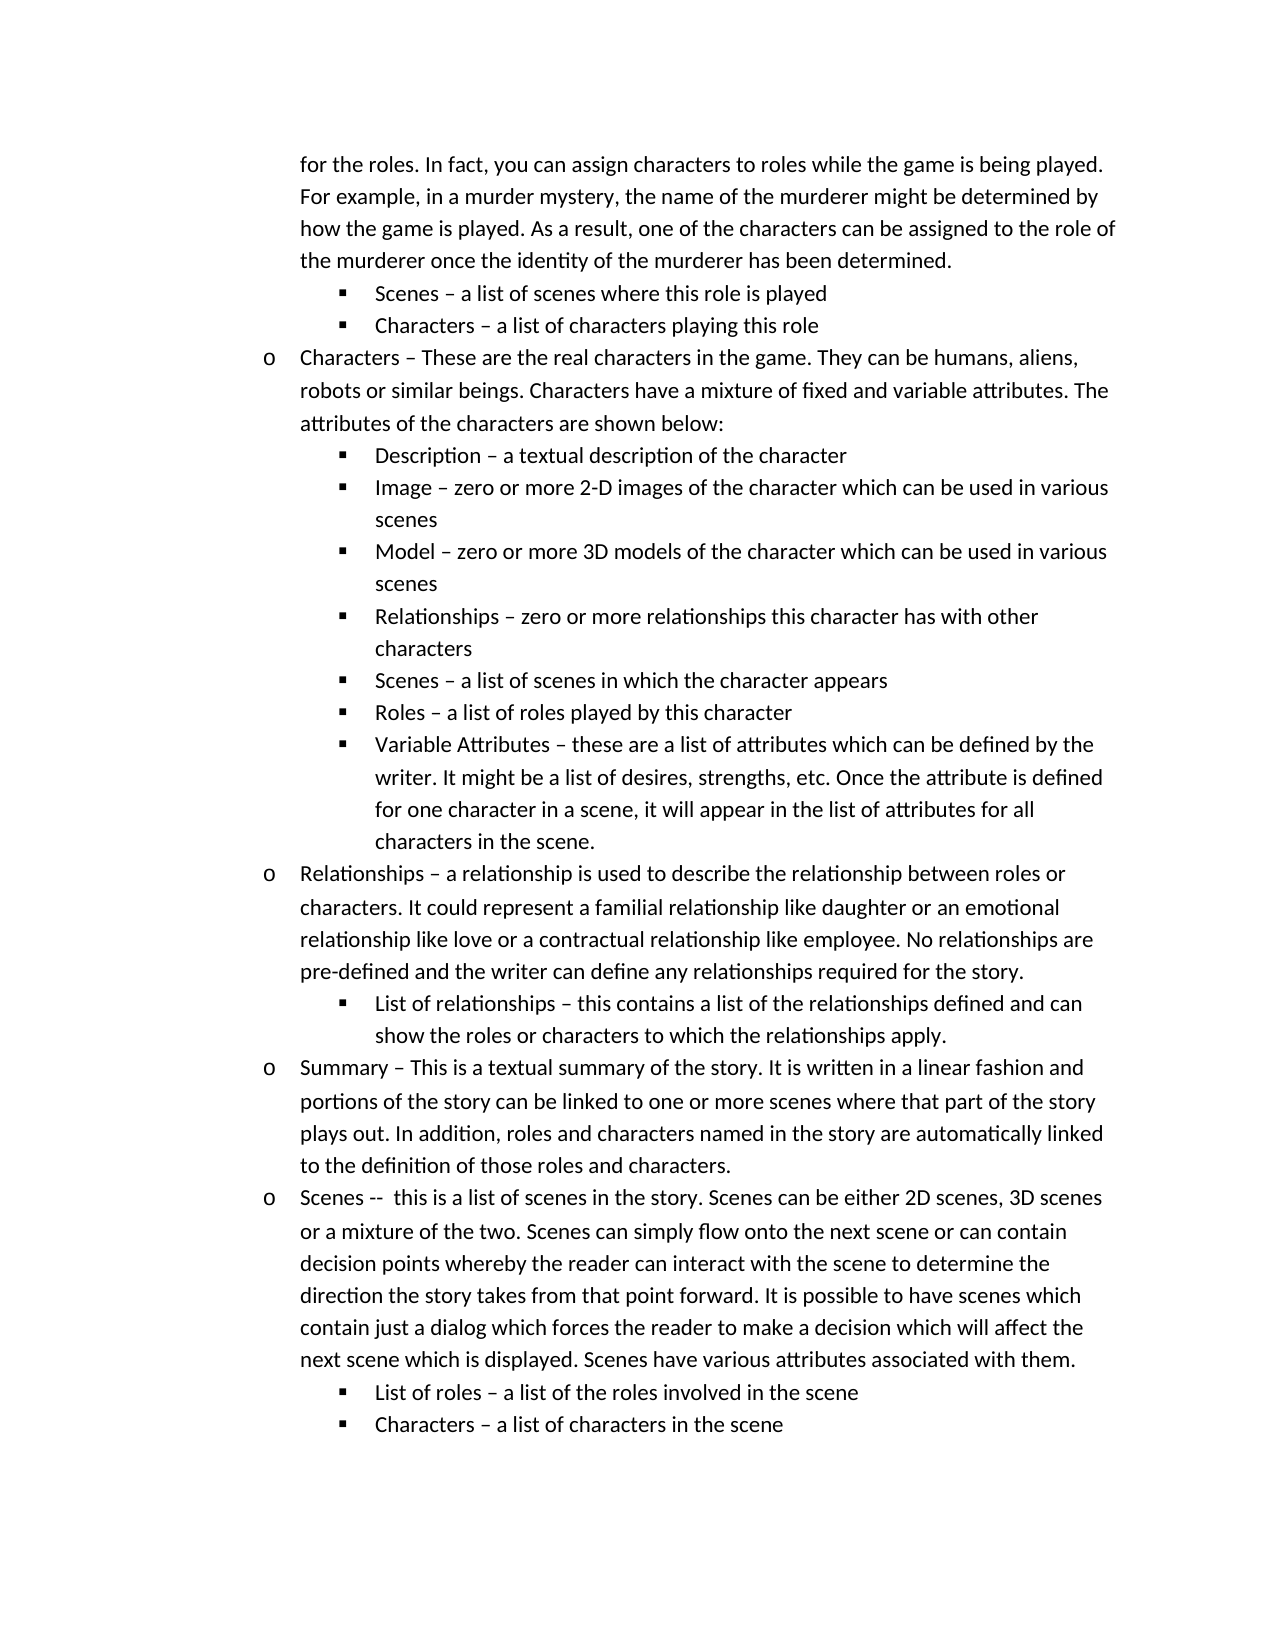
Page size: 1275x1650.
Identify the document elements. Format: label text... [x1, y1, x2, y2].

list Image – zero or more 2-D images of the character which can be used in various scenes [337, 473, 1125, 533]
list List of relationships – this contains a list of the relationships defined and can show the roles or characters to which the relationships apply. [337, 989, 1125, 1049]
list Summary – This is a textual summary of the story. It is written in a linear fashion and portions of the story can be linked to one or more scenes where that part of the story plays out. In addition, roles and characters named in the story are automatically linked to the definition of those roles and characters. [262, 1053, 1125, 1179]
list Characters – a list of characters playing this role [337, 311, 1125, 339]
list Relationships – zero or more relationships this character has with other characters [337, 602, 1125, 662]
list Relationships – a relationship is used to describe the relationship between roles or characters. It could represent a familial relationship like daughter or an emotional relationship like love or a contractual relationship like employee. No relationships are pre-defined and the writer can define any relationships required for the story. [262, 859, 1125, 985]
list List of roles – a list of the roles involved in the scene [337, 1378, 1125, 1406]
list Characters – a list of characters in the scene [337, 1410, 1125, 1438]
list Description – a textual description of the character [337, 441, 1125, 469]
list Scenes – a list of scenes where this role is played [337, 279, 1125, 307]
list Scenes -- this is a list of scenes in the story. Scenes can be either 2D scenes, 3D scenes or a mixture of the two. Scenes can simply flow onto the next scene or can contain decision points whereby the reader can interact with the scene to determine the direction the story takes from that point forward. It is possible to have scenes which contain just a dialog which forces the reader to make a decision which will affect the next scene which is displayed. Scenes have various attributes associated with them. [262, 1183, 1125, 1373]
list Roles – a list of roles played by this character [337, 698, 1125, 726]
list Scenes – a list of scenes in which the character appears [337, 666, 1125, 694]
list Variable Attributes – these are a list of attributes which can be defined by the writer. It might be a list of desires, strengths, etc. Once the attribute is defined for one character in a scene, it will appear in the list of attributes for all characters in the scene. [337, 731, 1125, 855]
list Model – zero or more 3D models of the character which can be used in various scenes [337, 537, 1125, 598]
list Characters – These are the real characters in the game. They can be humans, aliens, robots or similar beings. Characters have a mixture of fixed and variable attributes. The attributes of the characters are shown below: [262, 343, 1125, 437]
